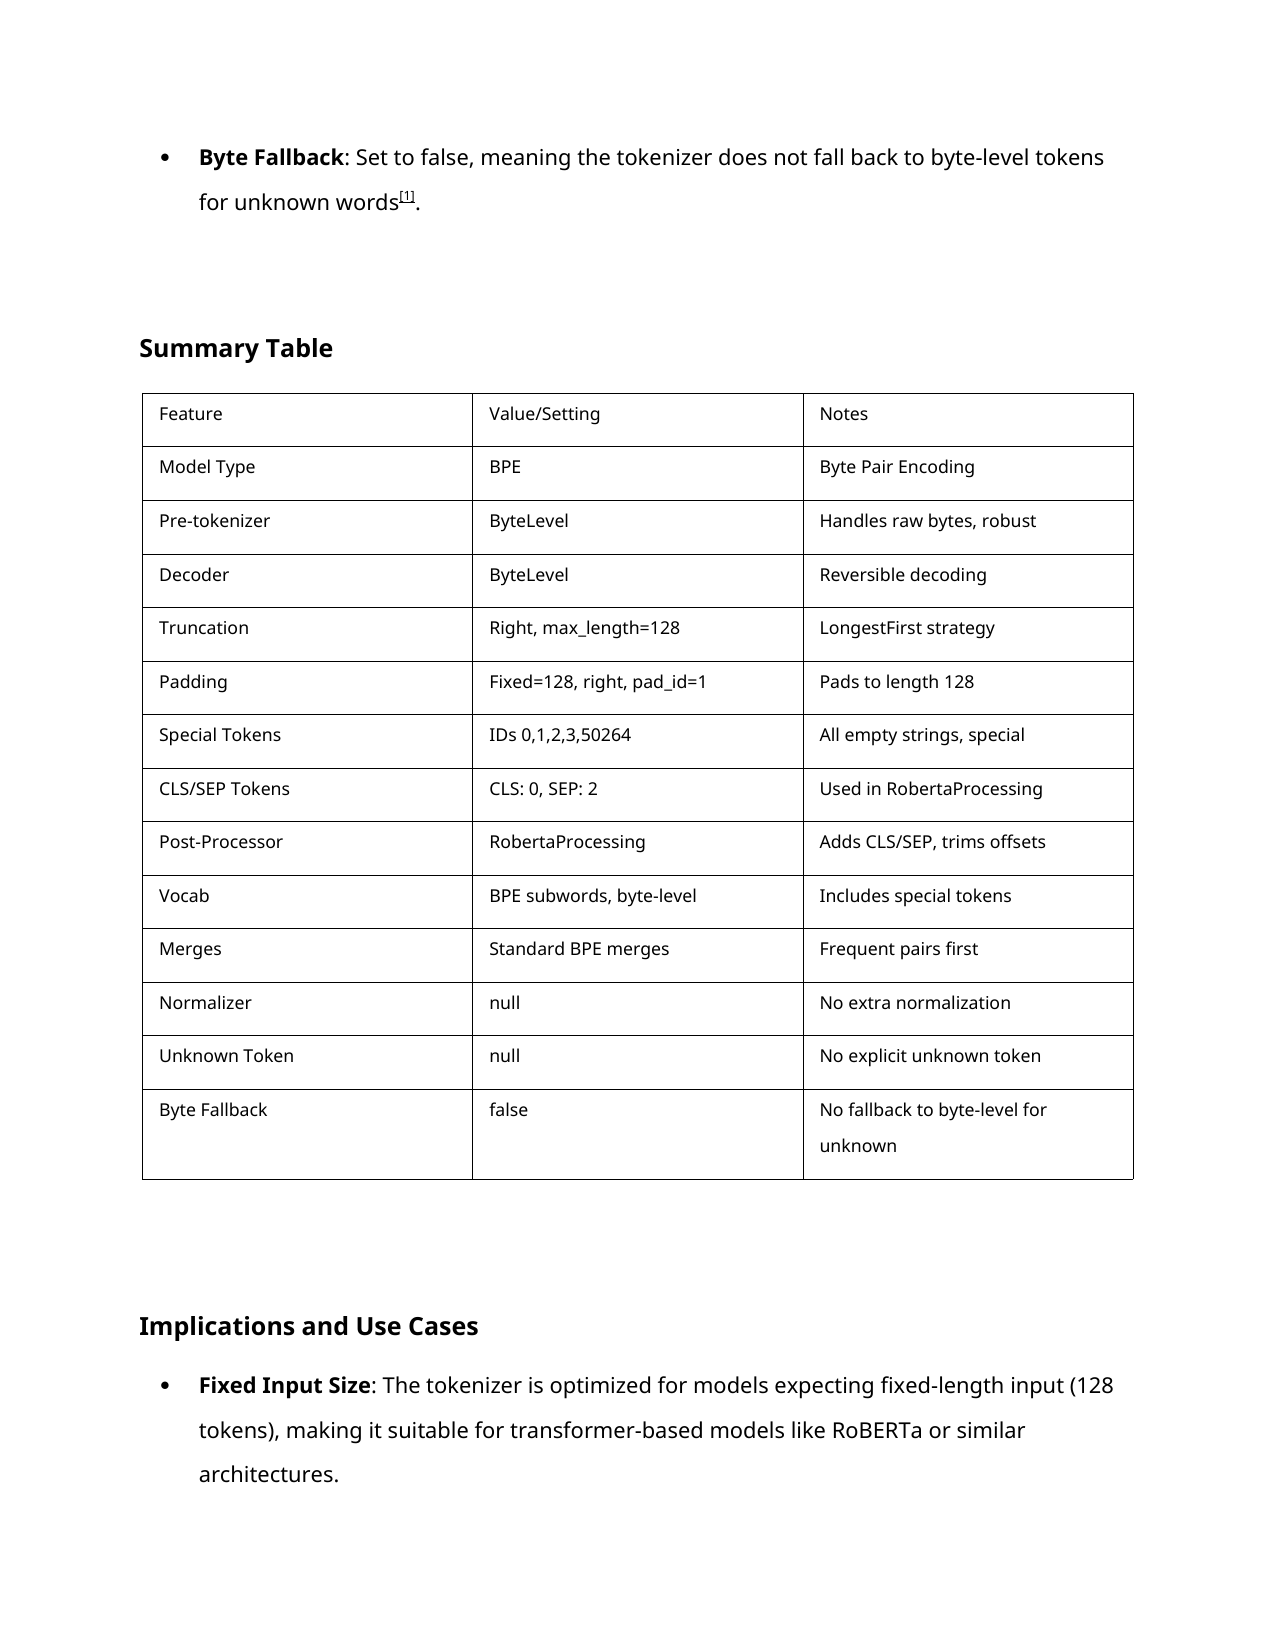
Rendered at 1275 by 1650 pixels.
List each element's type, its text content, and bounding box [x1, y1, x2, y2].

table_cell null [473, 983, 803, 1035]
table_cell Byte Fallback [143, 1090, 472, 1179]
table_cell All empty strings, special [804, 715, 1133, 768]
table_cell IDs 0,1,2,3,50264 [473, 715, 803, 768]
table_cell Frequent pairs first [804, 929, 1133, 982]
table_cell CLS: 0, SEP: 2 [473, 769, 803, 821]
table_cell Handles raw bytes, robust [804, 501, 1133, 553]
table_cell LongestFirst strategy [804, 608, 1133, 661]
table_cell Padding [143, 662, 472, 714]
table_cell Right, max_length=128 [473, 608, 803, 661]
table_cell Adds CLS/SEP, trims offsets [804, 822, 1133, 875]
table_cell RobertaProcessing [473, 822, 803, 875]
table_cell Vocab [143, 876, 472, 928]
table_header Notes [804, 394, 1133, 446]
table_cell Merges [143, 929, 472, 982]
table_cell Reversible decoding [804, 555, 1133, 607]
table_cell Includes special tokens [804, 876, 1133, 928]
table_cell BPE [473, 447, 803, 500]
table_cell Normalizer [143, 983, 472, 1035]
table_cell No extra normalization [804, 983, 1133, 1035]
table_cell Fixed=128, right, pad_id=1 [473, 662, 803, 714]
list Byte Fallback: Set to false, meaning the tokenizer does not fall back to byte-level tokens for unknown words[1]. [161, 142, 1133, 217]
table_cell Decoder [143, 555, 472, 607]
table_cell Special Tokens [143, 715, 472, 768]
text Summary Table [139, 331, 1133, 365]
table_cell Used in RobertaProcessing [804, 769, 1133, 821]
table_cell BPE subwords, byte-level [473, 876, 803, 928]
table_header Feature [143, 394, 472, 446]
table_cell Byte Pair Encoding [804, 447, 1133, 500]
table_cell Unknown Token [143, 1036, 472, 1089]
table_cell ByteLevel [473, 501, 803, 553]
list Fixed Input Size: The tokenizer is optimized for models expecting fixed-length input (128 tokens), making it suitable for transformer-based models like RoBERTa or similar architectures. [161, 1370, 1133, 1489]
table_cell Standard BPE merges [473, 929, 803, 982]
table_cell null [473, 1036, 803, 1089]
table_cell No explicit unknown token [804, 1036, 1133, 1089]
table_cell Model Type [143, 447, 472, 500]
table_cell No fallback to byte-level for unknown [804, 1090, 1133, 1179]
table_cell Truncation [143, 608, 472, 661]
table_cell Post-Processor [143, 822, 472, 875]
table_cell false [473, 1090, 803, 1179]
table_cell Pads to length 128 [804, 662, 1133, 714]
table_cell Pre-tokenizer [143, 501, 472, 553]
table_cell ByteLevel [473, 555, 803, 607]
table_cell CLS/SEP Tokens [143, 769, 472, 821]
table_header Value/Setting [473, 394, 803, 446]
text Implications and Use Cases [139, 1308, 1133, 1342]
